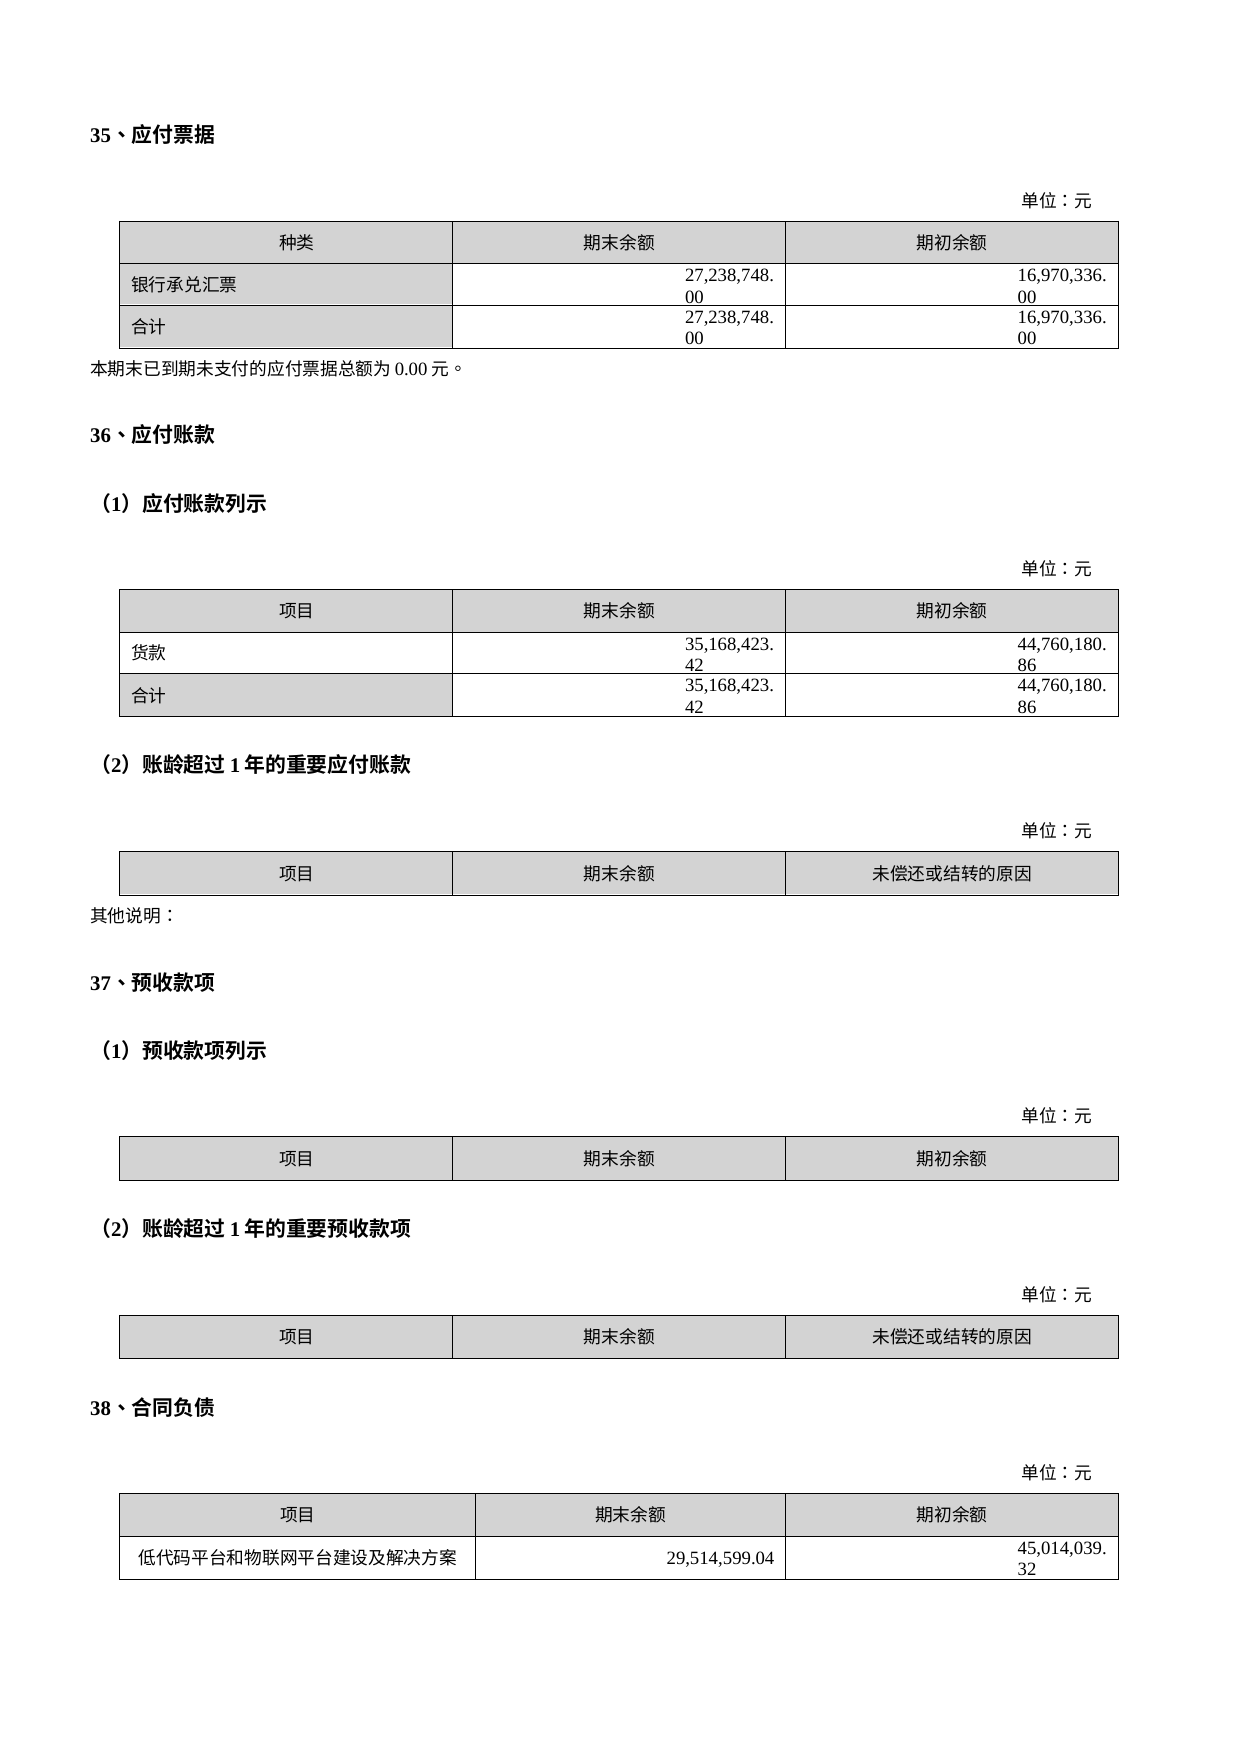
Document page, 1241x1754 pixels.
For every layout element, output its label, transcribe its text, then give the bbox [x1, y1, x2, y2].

text 单位：元 [1021, 1104, 1148, 1128]
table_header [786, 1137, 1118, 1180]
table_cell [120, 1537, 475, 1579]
subtitle （1）应付账款列示 [90, 489, 1148, 517]
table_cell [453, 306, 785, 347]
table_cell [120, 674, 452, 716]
text 本期末已到期未支付的应付票据总额为0.00元。 [90, 357, 1148, 381]
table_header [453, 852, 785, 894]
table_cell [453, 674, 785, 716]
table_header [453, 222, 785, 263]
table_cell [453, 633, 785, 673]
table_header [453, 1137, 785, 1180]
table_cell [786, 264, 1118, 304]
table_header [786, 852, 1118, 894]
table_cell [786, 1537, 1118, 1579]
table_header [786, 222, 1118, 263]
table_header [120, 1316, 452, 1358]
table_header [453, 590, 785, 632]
subtitle （2）账龄超过1年的重要预收款项 [90, 1214, 1148, 1243]
text 单位：元 [1021, 1461, 1148, 1485]
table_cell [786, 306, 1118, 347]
text 单位：元 [1021, 557, 1148, 581]
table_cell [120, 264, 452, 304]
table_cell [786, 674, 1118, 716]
text 其他说明： [90, 904, 1148, 928]
subtitle 36、应付账款 [90, 421, 1148, 449]
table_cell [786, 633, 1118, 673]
subtitle 35、应付票据 [90, 120, 1148, 148]
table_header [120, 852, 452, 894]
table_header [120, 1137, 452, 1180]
subtitle 38、合同负债 [90, 1393, 1148, 1421]
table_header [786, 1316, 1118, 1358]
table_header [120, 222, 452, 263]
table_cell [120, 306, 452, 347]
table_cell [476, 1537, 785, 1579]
text 单位：元 [1021, 188, 1148, 212]
text 单位：元 [1021, 1282, 1148, 1306]
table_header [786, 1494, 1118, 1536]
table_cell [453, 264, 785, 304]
subtitle 37、预收款项 [90, 968, 1148, 996]
subtitle （1）预收款项列示 [90, 1036, 1148, 1064]
text 单位：元 [1021, 818, 1148, 843]
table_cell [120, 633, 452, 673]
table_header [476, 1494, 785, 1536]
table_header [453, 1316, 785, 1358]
subtitle （2）账龄超过1年的重要应付账款 [90, 751, 1148, 779]
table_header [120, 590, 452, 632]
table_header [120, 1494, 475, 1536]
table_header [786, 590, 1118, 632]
